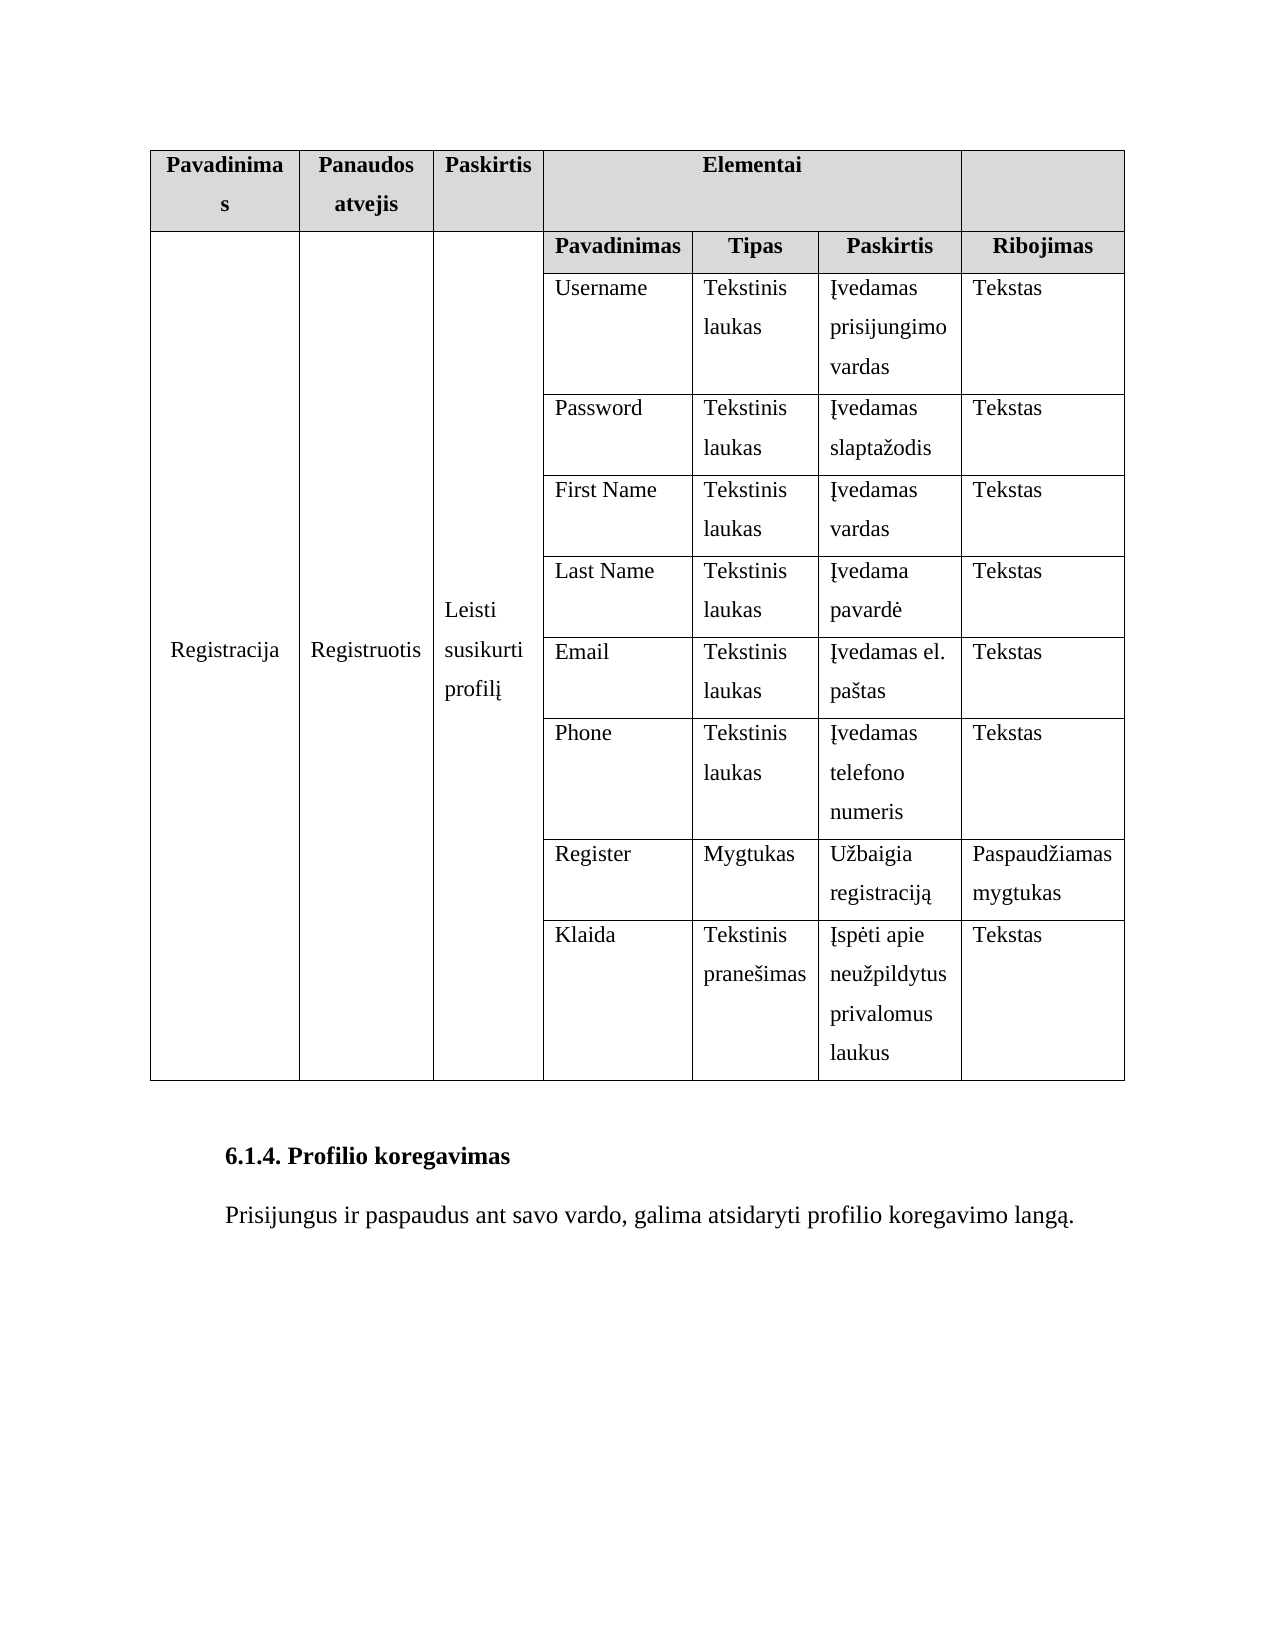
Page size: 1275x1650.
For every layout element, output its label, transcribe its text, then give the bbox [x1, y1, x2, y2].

table_cell Tekstas [962, 395, 1124, 474]
table_cell Paskirtis [819, 232, 961, 273]
table_cell First Name [544, 476, 692, 556]
table_cell Tekstas [962, 476, 1124, 556]
table_header Panaudos atvejis [300, 151, 433, 231]
table_cell Įvedamas slaptažodis [819, 395, 961, 474]
table_cell Tekstinis laukas [693, 719, 818, 839]
table_cell Tekstinis laukas [693, 476, 818, 556]
table_cell Leisti susikurti profilį [434, 232, 543, 1080]
table_cell Registruotis [300, 232, 433, 1080]
table_cell Registracija [151, 232, 299, 1080]
table_cell Register [544, 840, 692, 920]
table_cell Tipas [693, 232, 818, 273]
table_header Elementai [544, 151, 961, 231]
table_cell Tekstinis pranešimas [693, 921, 818, 1080]
table_cell Įvedamas el. paštas [819, 638, 961, 718]
table_cell Tekstinis laukas [693, 638, 818, 718]
table_cell Pavadinimas [544, 232, 692, 273]
table_cell Tekstas [962, 274, 1124, 393]
table_cell Įvedamas vardas [819, 476, 961, 556]
table_cell Username [544, 274, 692, 393]
table_cell Mygtukas [693, 840, 818, 920]
table_cell Tekstas [962, 557, 1124, 637]
table_cell Tekstas [962, 719, 1124, 839]
table_cell Paspaudžiamas mygtukas [962, 840, 1124, 920]
table_cell Phone [544, 719, 692, 839]
table_cell Užbaigia registraciją [819, 840, 961, 920]
table_header Pavadinimas [151, 151, 299, 231]
table_header Paskirtis [434, 151, 543, 231]
table_cell Klaida [544, 921, 692, 1080]
table_cell Tekstinis laukas [693, 274, 818, 393]
table_cell Tekstas [962, 638, 1124, 718]
table_cell Įvedamas prisijungimo vardas [819, 274, 961, 393]
table_header [962, 151, 1124, 231]
table_cell Įspėti apie neužpildytus privalomus laukus [819, 921, 961, 1080]
table_cell Password [544, 395, 692, 474]
table_cell Last Name [544, 557, 692, 637]
table_cell Tekstinis laukas [693, 395, 818, 474]
table_cell Tekstinis laukas [693, 557, 818, 637]
table_cell Įvedamas telefono numeris [819, 719, 961, 839]
text Prisijungus ir paspaudus ant savo vardo, galima atsidaryti profilio koregavimo langą. [150, 1201, 1125, 1229]
table_cell Ribojimas [962, 232, 1124, 273]
table_cell Email [544, 638, 692, 718]
table_cell Tekstas [962, 921, 1124, 1080]
text 6.1.4. Profilio koregavimas [150, 1141, 1125, 1169]
table_cell Įvedama pavardė [819, 557, 961, 637]
